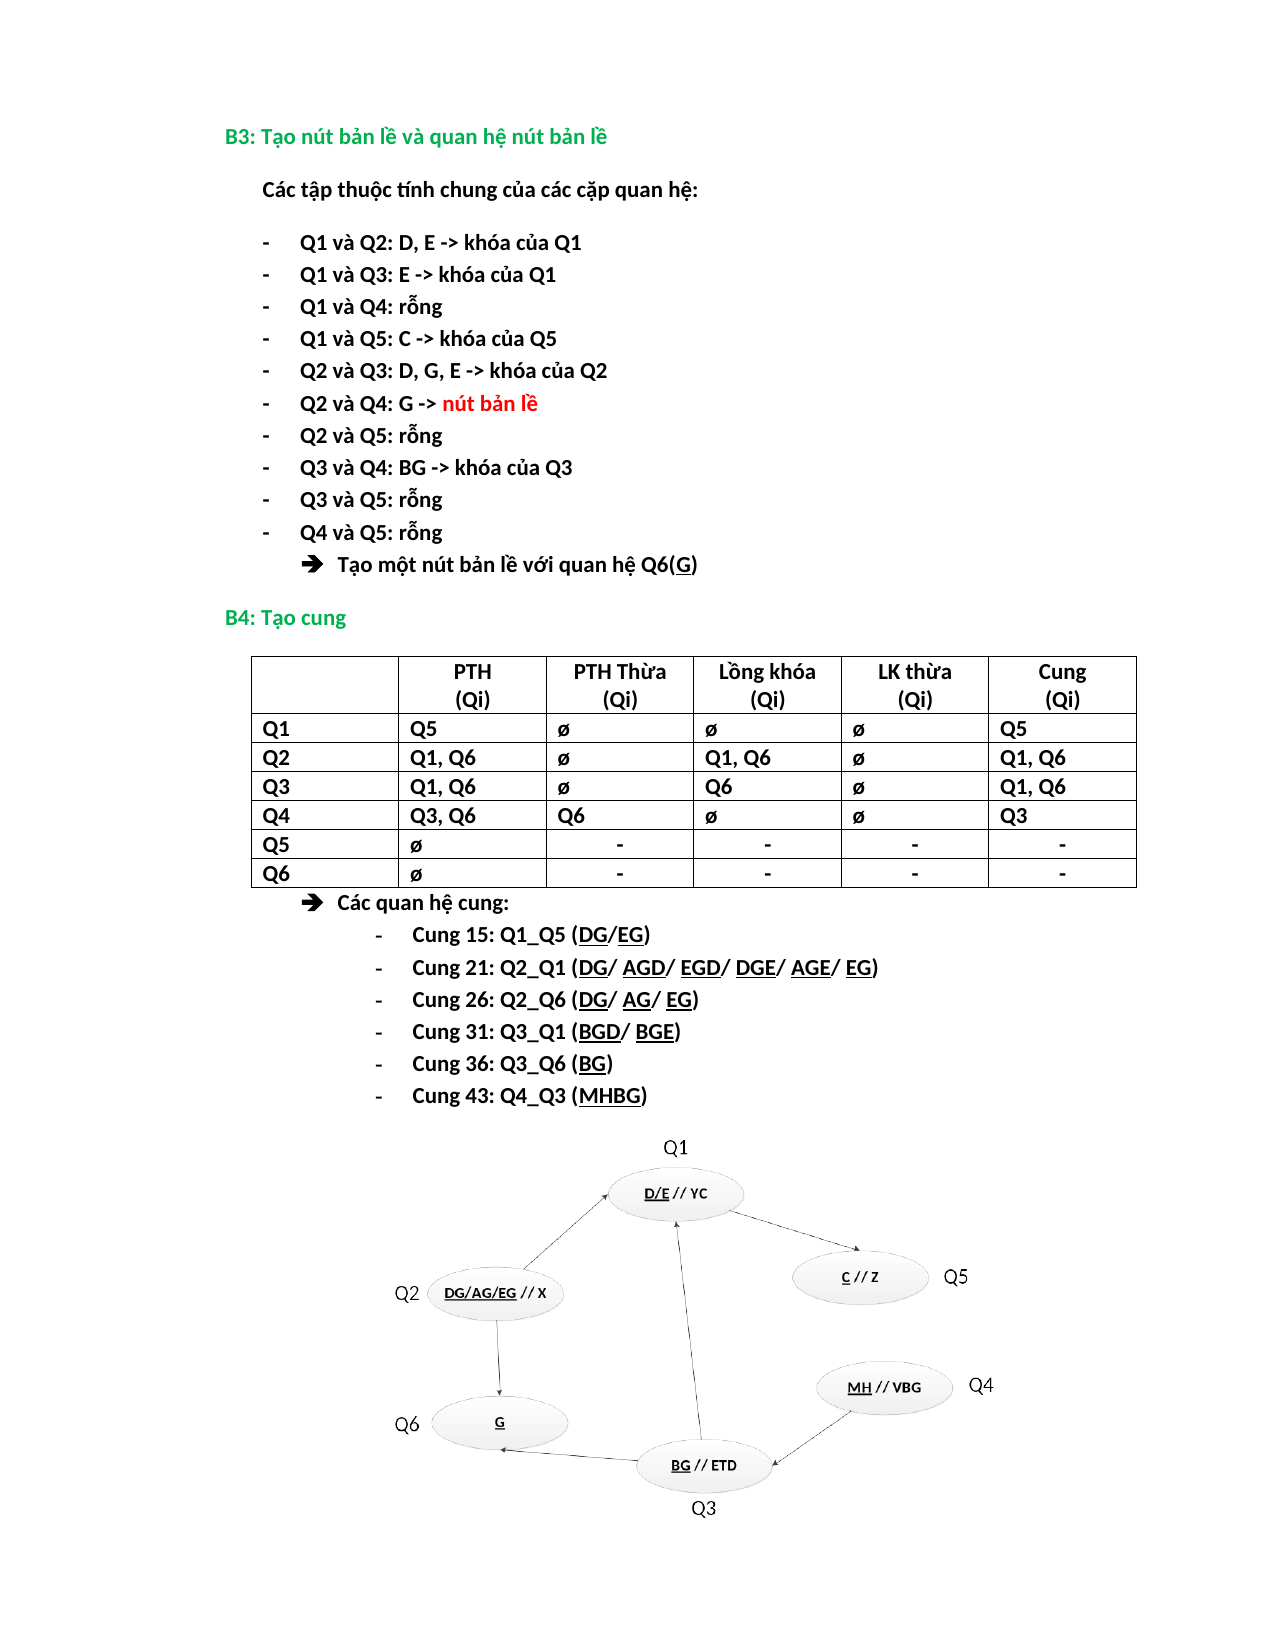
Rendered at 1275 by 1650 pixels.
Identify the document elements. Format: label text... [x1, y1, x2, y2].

list Q2 và Q5: rỗng [262, 421, 1125, 449]
table_cell Q5 [399, 714, 546, 742]
table_cell Q1 [252, 714, 398, 742]
table_header Lồng khóa (Qi) [694, 657, 841, 713]
table_cell ø [547, 714, 693, 742]
table_cell Q6 [252, 859, 398, 887]
list Q1 và Q4: rỗng [262, 292, 1125, 320]
table_header LK thừa (Qi) [842, 657, 988, 713]
list Q1 và Q2: D, E -> khóa của Q1 [262, 228, 1125, 256]
table_cell Q1, Q6 [989, 743, 1136, 771]
table_cell Q6 [694, 772, 841, 800]
table_cell Q3, Q6 [399, 801, 546, 829]
table_cell ø [547, 743, 693, 771]
list Tạo một nút bản lề với quan hệ Q6(G) [300, 550, 1125, 578]
table_cell ø [399, 830, 546, 858]
table_cell ø [842, 714, 988, 742]
table_cell - [842, 830, 988, 858]
list Cung 26: Q2_Q6 (DG/ AG/ EG) [375, 985, 1125, 1013]
list Cung 31: Q3_Q1 (BGD/ BGE) [375, 1017, 1125, 1045]
text B3: Tạo nút bản lề và quan hệ nút bản lề [225, 122, 1125, 150]
list Q4 và Q5: rỗng [262, 518, 1125, 546]
list Cung 21: Q2_Q1 (DG/ AGD/ EGD/ DGE/ AGE/ EG) [375, 953, 1125, 981]
table_header Cung (Qi) [989, 657, 1136, 713]
table_cell ø [842, 743, 988, 771]
table_cell Q2 [252, 743, 398, 771]
table_cell ø [694, 714, 841, 742]
table_cell Q4 [252, 801, 398, 829]
table_header PTH (Qi) [399, 657, 546, 713]
table_cell Q1, Q6 [694, 743, 841, 771]
table_cell ø [547, 772, 693, 800]
table_cell ø [399, 859, 546, 887]
list Q3 và Q4: BG -> khóa của Q3 [262, 453, 1125, 481]
table_header PTH Thừa (Qi) [547, 657, 693, 713]
list Các quan hệ cung: [300, 888, 1125, 916]
list Q2 và Q4: G -> nút bản lề [262, 389, 1125, 417]
table_cell - [842, 859, 988, 887]
table_cell Q1, Q6 [399, 743, 546, 771]
list Q3 và Q5: rỗng [262, 485, 1125, 513]
table_cell ø [842, 772, 988, 800]
table_cell Q3 [252, 772, 398, 800]
list Cung 43: Q4_Q3 (MHBG) [375, 1081, 1125, 1109]
table_cell Q5 [989, 714, 1136, 742]
list Q1 và Q5: C -> khóa của Q5 [262, 324, 1125, 352]
table_cell - [547, 830, 693, 858]
list Q2 và Q3: D, G, E -> khóa của Q2 [262, 357, 1125, 385]
text B4: Tạo cung [225, 603, 1125, 631]
list Cung 36: Q3_Q6 (BG) [375, 1049, 1125, 1077]
table_cell Q5 [252, 830, 398, 858]
table_cell Q6 [547, 801, 693, 829]
table_cell ø [842, 801, 988, 829]
table_cell - [694, 830, 841, 858]
table_cell - [547, 859, 693, 887]
table_cell ø [694, 801, 841, 829]
list Q1 và Q3: E -> khóa của Q1 [262, 260, 1125, 288]
table_header [252, 657, 398, 713]
table_cell - [694, 859, 841, 887]
table_cell Q3 [989, 801, 1136, 829]
text Các tập thuộc tính chung của các cặp quan hệ: [262, 175, 1125, 203]
table_cell - [989, 830, 1136, 858]
table_cell Q1, Q6 [399, 772, 546, 800]
list Cung 15: Q1_Q5 (DG/EG) [375, 921, 1125, 948]
table_cell Q1, Q6 [989, 772, 1136, 800]
table_cell - [989, 859, 1136, 887]
